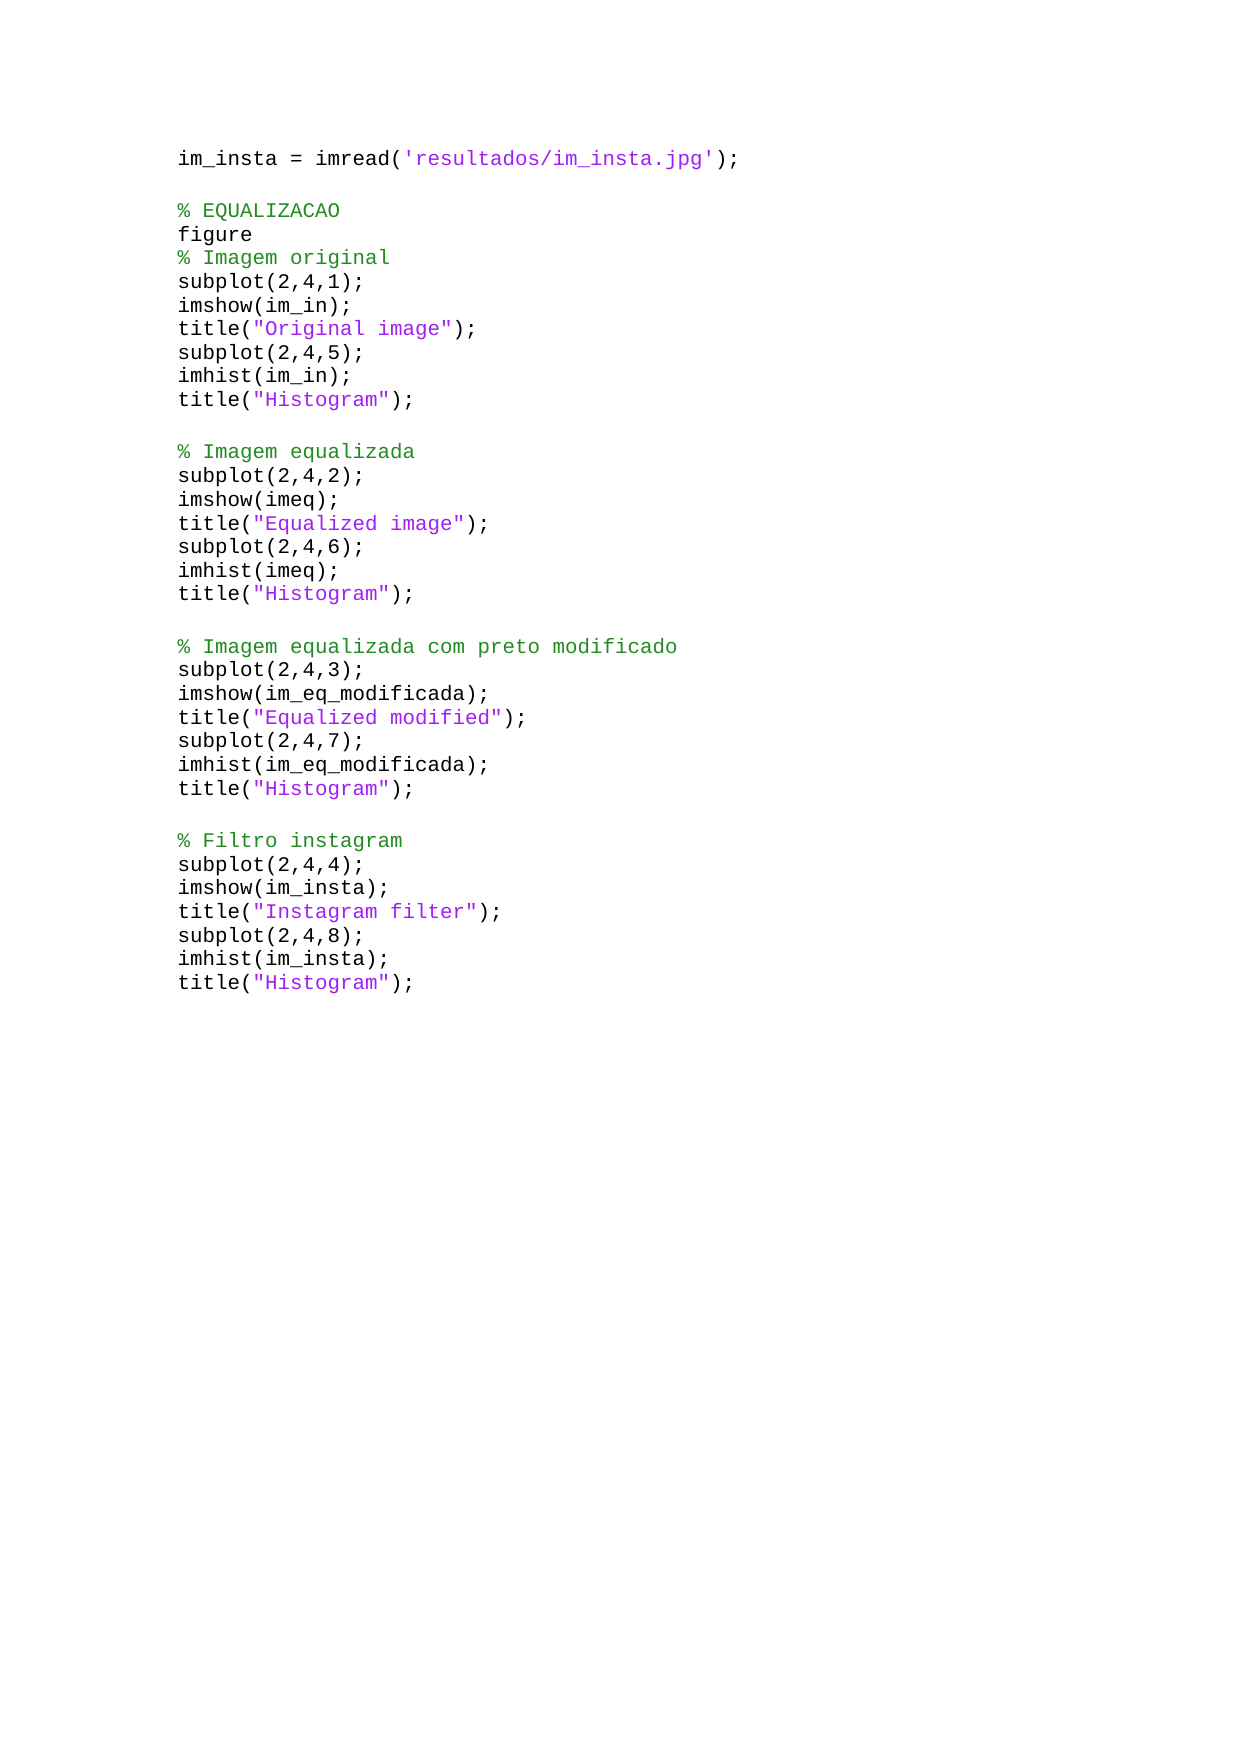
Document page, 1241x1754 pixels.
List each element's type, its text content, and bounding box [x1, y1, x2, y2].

text subplot(2,4,3); [177, 659, 1063, 683]
text figure [177, 224, 1063, 247]
text imhist(im_eq_modificada); [177, 754, 1063, 778]
text subplot(2,4,2); [177, 465, 1063, 489]
text title("Histogram"); [177, 972, 1063, 996]
text title("Equalized modified"); [177, 707, 1063, 730]
text imhist(im_insta); [177, 948, 1063, 972]
text imhist(imeq); [177, 560, 1063, 583]
text % Imagem equalizada [177, 442, 1063, 465]
text subplot(2,4,5); [177, 342, 1063, 366]
text subplot(2,4,6); [177, 536, 1063, 560]
text title("Histogram"); [177, 583, 1063, 607]
text % EQUALIZACAO [177, 200, 1063, 224]
text subplot(2,4,1); [177, 271, 1063, 294]
text % Imagem original [177, 247, 1063, 271]
text % Filtro instagram [177, 830, 1063, 854]
text subplot(2,4,4); [177, 854, 1063, 877]
text title("Original image"); [177, 318, 1063, 342]
text subplot(2,4,7); [177, 730, 1063, 754]
text title("Instagram filter"); [177, 901, 1063, 925]
text im_insta = imread('resultados/im_insta.jpg'); [177, 148, 1063, 171]
text imshow(im_eq_modificada); [177, 683, 1063, 707]
text imhist(im_in); [177, 366, 1063, 389]
text title("Histogram"); [177, 389, 1063, 413]
text title("Equalized image"); [177, 512, 1063, 536]
text subplot(2,4,8); [177, 925, 1063, 948]
text title("Histogram"); [177, 778, 1063, 801]
text imshow(im_insta); [177, 877, 1063, 901]
text imshow(imeq); [177, 489, 1063, 512]
text imshow(im_in); [177, 294, 1063, 318]
text % Imagem equalizada com preto modificado [177, 636, 1063, 659]
